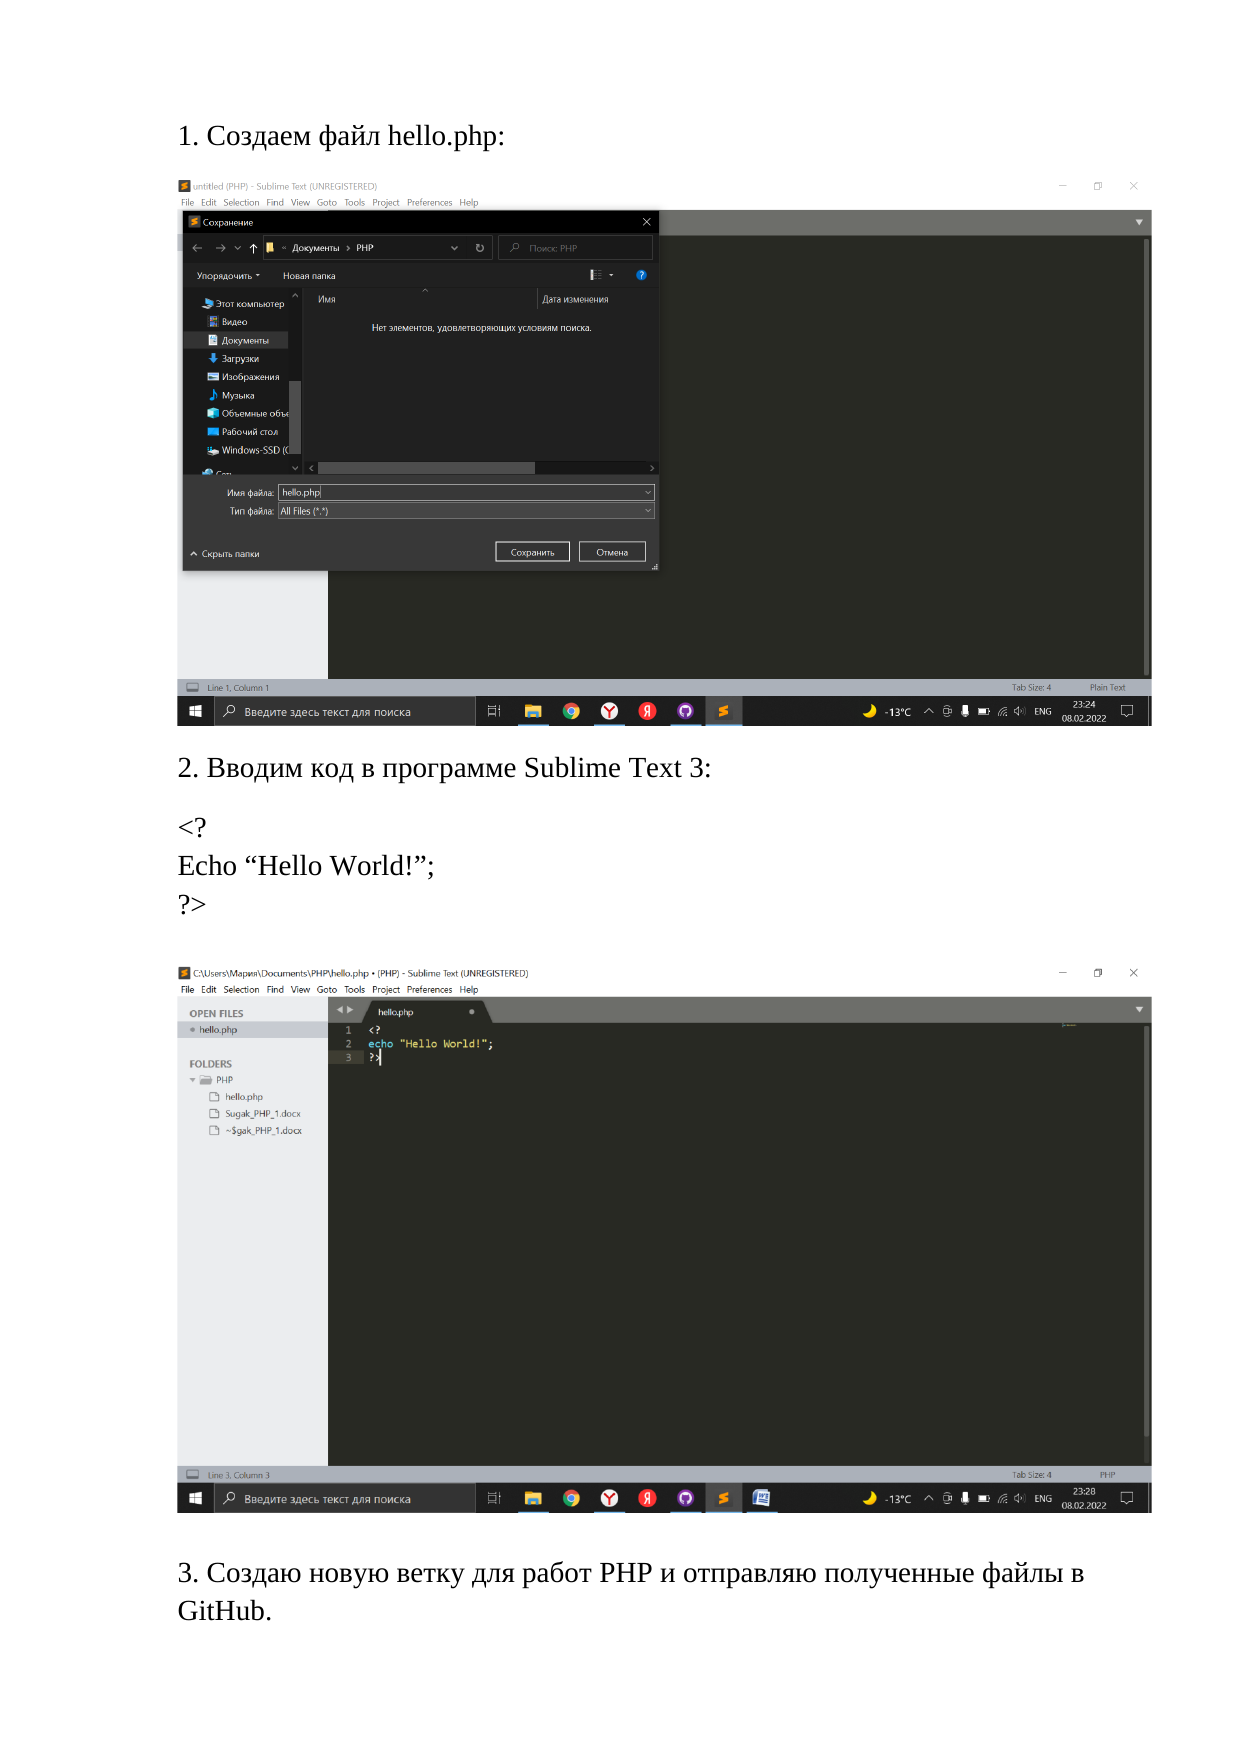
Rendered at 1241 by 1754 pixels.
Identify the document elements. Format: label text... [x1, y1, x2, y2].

text 2. Вводим код в программе Sublime Text 3: [177, 751, 1152, 784]
text ?> [177, 887, 1152, 921]
picture [177, 964, 1152, 1513]
text 3. Создаю новую ветку для работ PHP и отправляю полученные файлы в GitHub. [177, 1555, 1152, 1627]
picture [177, 177, 1152, 726]
text Echo “Hello World!”; [177, 848, 1152, 882]
text <? [177, 810, 1152, 843]
text 1. Создаем файл hello.php: [177, 118, 1152, 152]
